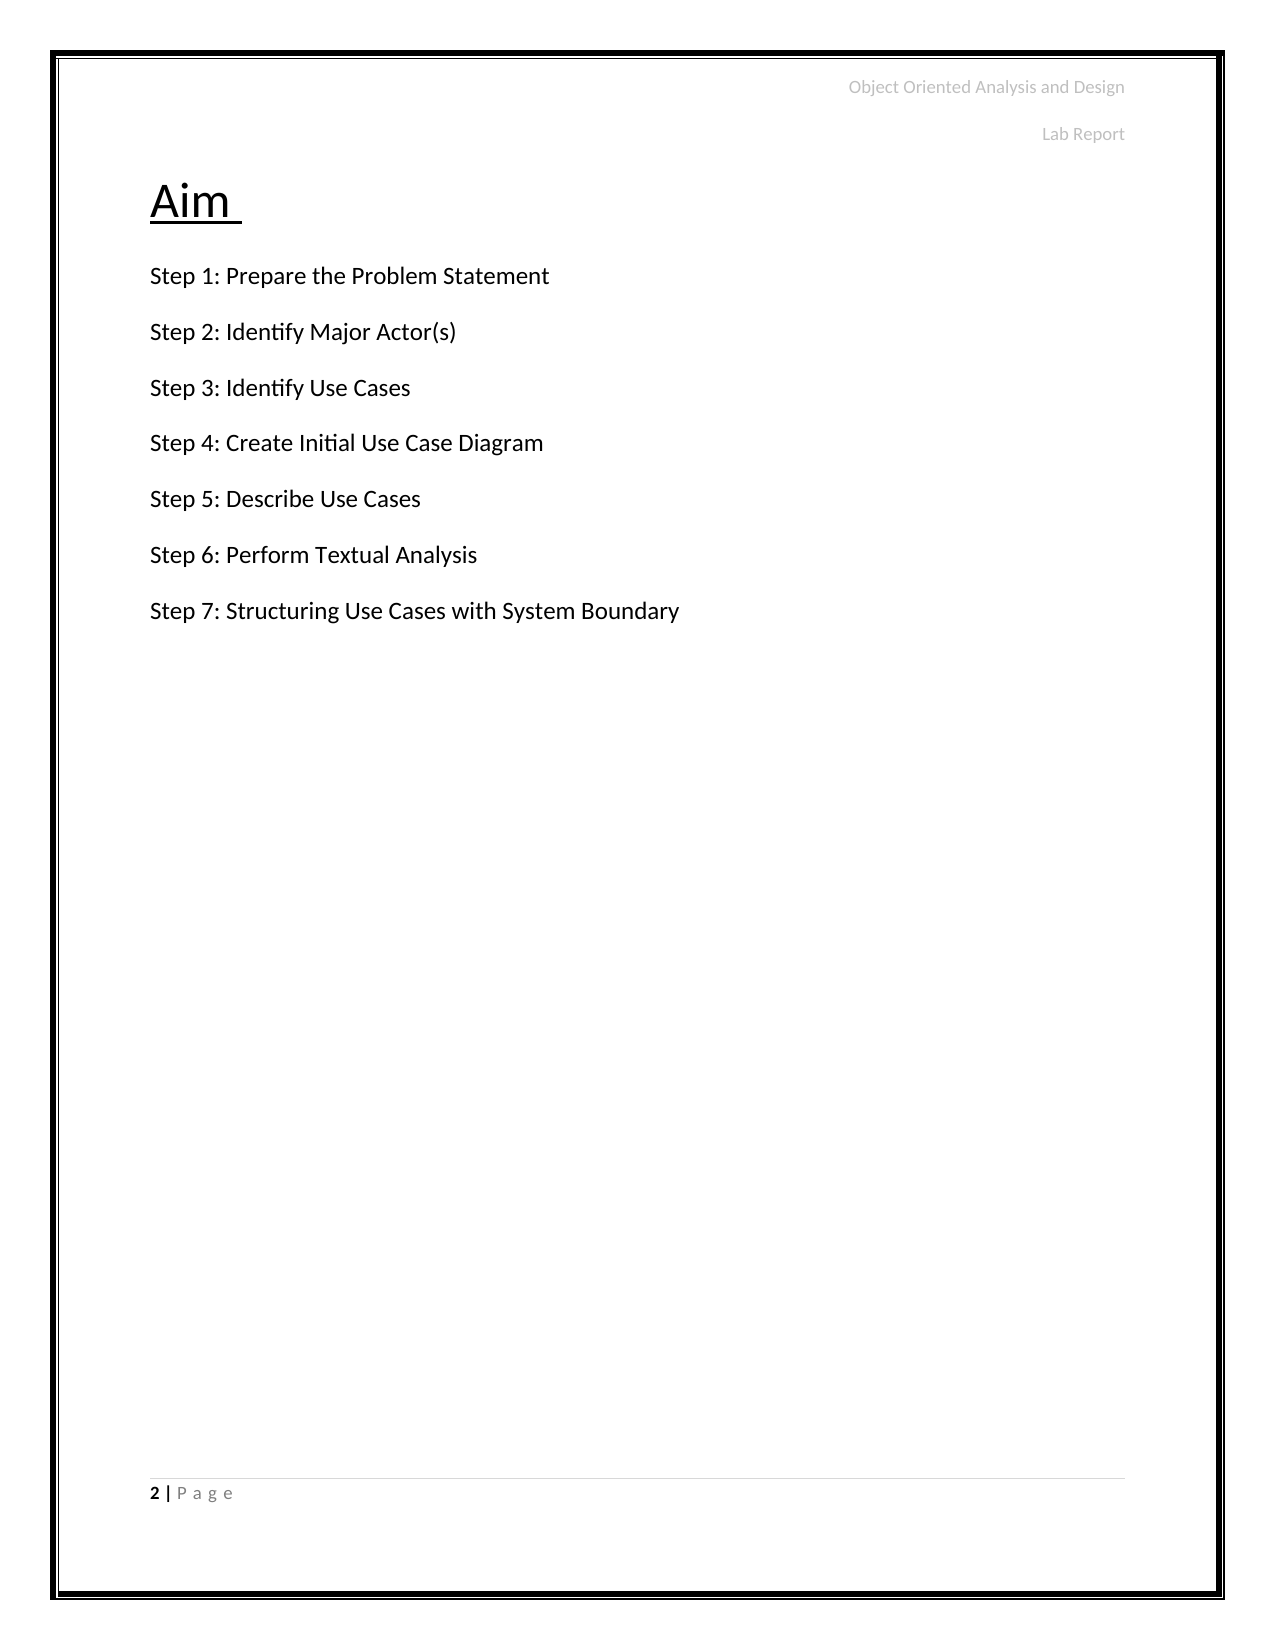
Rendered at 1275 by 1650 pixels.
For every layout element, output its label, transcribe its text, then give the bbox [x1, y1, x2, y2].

text Step 3: Identify Use Cases [150, 372, 1125, 402]
text Step 7: Structuring Use Cases with System Boundary [150, 595, 1125, 626]
text Step 5: Describe Use Cases [150, 483, 1125, 514]
text Step 2: Identify Major Actor(s) [150, 316, 1125, 346]
text Step 1: Prepare the Problem Statement [150, 260, 1125, 291]
text Step 6: Perform Textual Analysis [150, 539, 1125, 570]
text Step 4: Create Initial Use Case Diagram [150, 428, 1125, 458]
text Aim [150, 169, 1125, 230]
